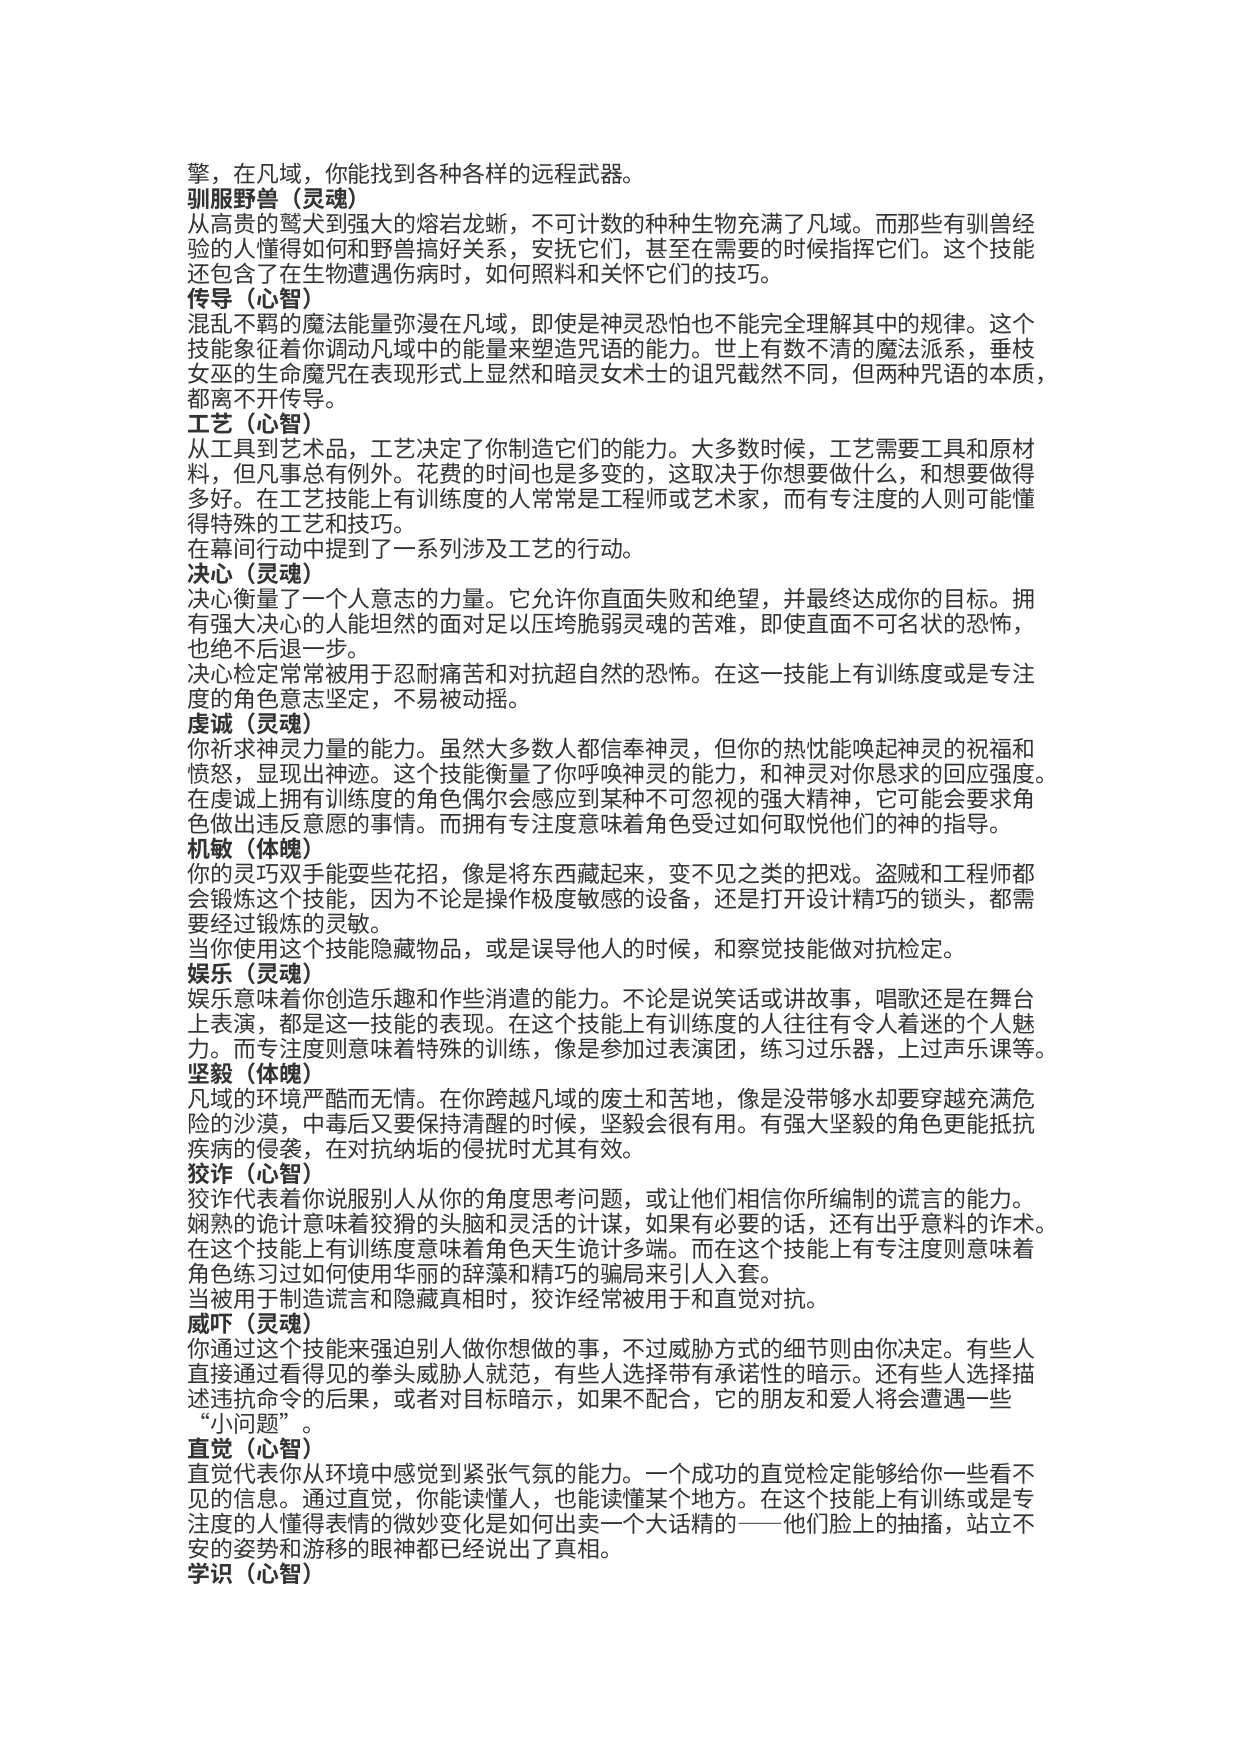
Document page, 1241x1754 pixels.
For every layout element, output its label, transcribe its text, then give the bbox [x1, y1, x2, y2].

text 驯服野兽（灵魂） [187, 187, 1053, 212]
text 虔诚（灵魂） [187, 712, 1053, 737]
text 你通过这个技能来强迫别人做你想做的事，不过威胁方式的细节则由你决定。有些人直接通过看得见的拳头威胁人就范，有些人选择带有承诺性的暗示。还有些人选择描述违抗命令的后果，或者对目标暗示，如果不配合，它的朋友和爱人将会遭遇一些“小问题”。 [187, 1337, 1053, 1437]
text 狡诈代表着你说服别人从你的角度思考问题，或让他们相信你所编制的谎言的能力。娴熟的诡计意味着狡猾的头脑和灵活的计谋，如果有必要的话，还有出乎意料的诈术。在这个技能上有训练度意味着角色天生诡计多端。而在这个技能上有专注度则意味着角色练习过如何使用华丽的辞藻和精巧的骗局来引人入套。 [187, 1187, 1053, 1287]
text 坚毅（体魄） [187, 1062, 1053, 1087]
text 狡诈（心智） [187, 1162, 1053, 1187]
text 混乱不羁的魔法能量弥漫在凡域，即使是神灵恐怕也不能完全理解其中的规律。这个技能象征着你调动凡域中的能量来塑造咒语的能力。世上有数不清的魔法派系，垂枝女巫的生命魔咒在表现形式上显然和暗灵女术士的诅咒截然不同，但两种咒语的本质，都离不开传导。 [187, 312, 1053, 412]
text 学识（心智） [187, 1562, 1053, 1587]
text 直觉（心智） [187, 1437, 1053, 1462]
text 当你使用这个技能隐藏物品，或是误导他人的时候，和察觉技能做对抗检定。 [187, 937, 1053, 962]
text 威吓（灵魂） [187, 1312, 1053, 1337]
text 在幕间行动中提到了一系列涉及工艺的行动。 [187, 537, 1053, 562]
text 传导（心智） [187, 287, 1053, 312]
text 当被用于制造谎言和隐藏真相时，狡诈经常被用于和直觉对抗。 [187, 1287, 1053, 1312]
text 决心（灵魂） [187, 562, 1053, 587]
text 凡域的环境严酷而无情。在你跨越凡域的废土和苦地，像是没带够水却要穿越充满危险的沙漠，中毒后又要保持清醒的时候，坚毅会很有用。有强大坚毅的角色更能抵抗疾病的侵袭，在对抗纳垢的侵扰时尤其有效。 [187, 1087, 1053, 1162]
text 娱乐（灵魂） [187, 962, 1053, 987]
text 你的灵巧双手能耍些花招，像是将东西藏起来，变不见之类的把戏。盗贼和工程师都会锻炼这个技能，因为不论是操作极度敏感的设备，还是打开设计精巧的锁头，都需要经过锻炼的灵敏。 [187, 862, 1053, 937]
text 直觉代表你从环境中感觉到紧张气氛的能力。一个成功的直觉检定能够给你一些看不见的信息。通过直觉，你能读懂人，也能读懂某个地方。在这个技能上有训练或是专注度的人懂得表情的微妙变化是如何出卖一个大话精的——他们脸上的抽搐，站立不安的姿势和游移的眼神都已经说出了真相。 [187, 1462, 1053, 1562]
text 工艺（心智） [187, 412, 1053, 437]
text 决心衡量了一个人意志的力量。它允许你直面失败和绝望，并最终达成你的目标。拥有强大决心的人能坦然的面对足以压垮脆弱灵魂的苦难，即使直面不可名状的恐怖，也绝不后退一步。 [187, 587, 1053, 662]
text 娱乐意味着你创造乐趣和作些消遣的能力。不论是说笑话或讲故事，唱歌还是在舞台上表演，都是这一技能的表现。在这个技能上有训练度的人往往有令人着迷的个人魅力。而专注度则意味着特殊的训练，像是参加过表演团，练习过乐器，上过声乐课等。 [187, 987, 1053, 1062]
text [187, 162, 1053, 187]
text 从工具到艺术品，工艺决定了你制造它们的能力。大多数时候，工艺需要工具和原材料，但凡事总有例外。花费的时间也是多变的，这取决于你想要做什么，和想要做得多好。在工艺技能上有训练度的人常常是工程师或艺术家，而有专注度的人则可能懂得特殊的工艺和技巧。 [187, 437, 1053, 537]
text 机敏（体魄） [187, 837, 1053, 862]
text 你祈求神灵力量的能力。虽然大多数人都信奉神灵，但你的热忱能唤起神灵的祝福和愤怒，显现出神迹。这个技能衡量了你呼唤神灵的能力，和神灵对你恳求的回应强度。在虔诚上拥有训练度的角色偶尔会感应到某种不可忽视的强大精神，它可能会要求角色做出违反意愿的事情。而拥有专注度意味着角色受过如何取悦他们的神的指导。 [187, 737, 1053, 837]
text 决心检定常常被用于忍耐痛苦和对抗超自然的恐怖。在这一技能上有训练度或是专注度的角色意志坚定，不易被动摇。 [187, 662, 1053, 712]
text 从高贵的鹫犬到强大的熔岩龙蜥，不可计数的种种生物充满了凡域。而那些有驯兽经验的人懂得如何和野兽搞好关系，安抚它们，甚至在需要的时候指挥它们。这个技能还包含了在生物遭遇伤病时，如何照料和关怀它们的技巧。 [187, 212, 1053, 287]
